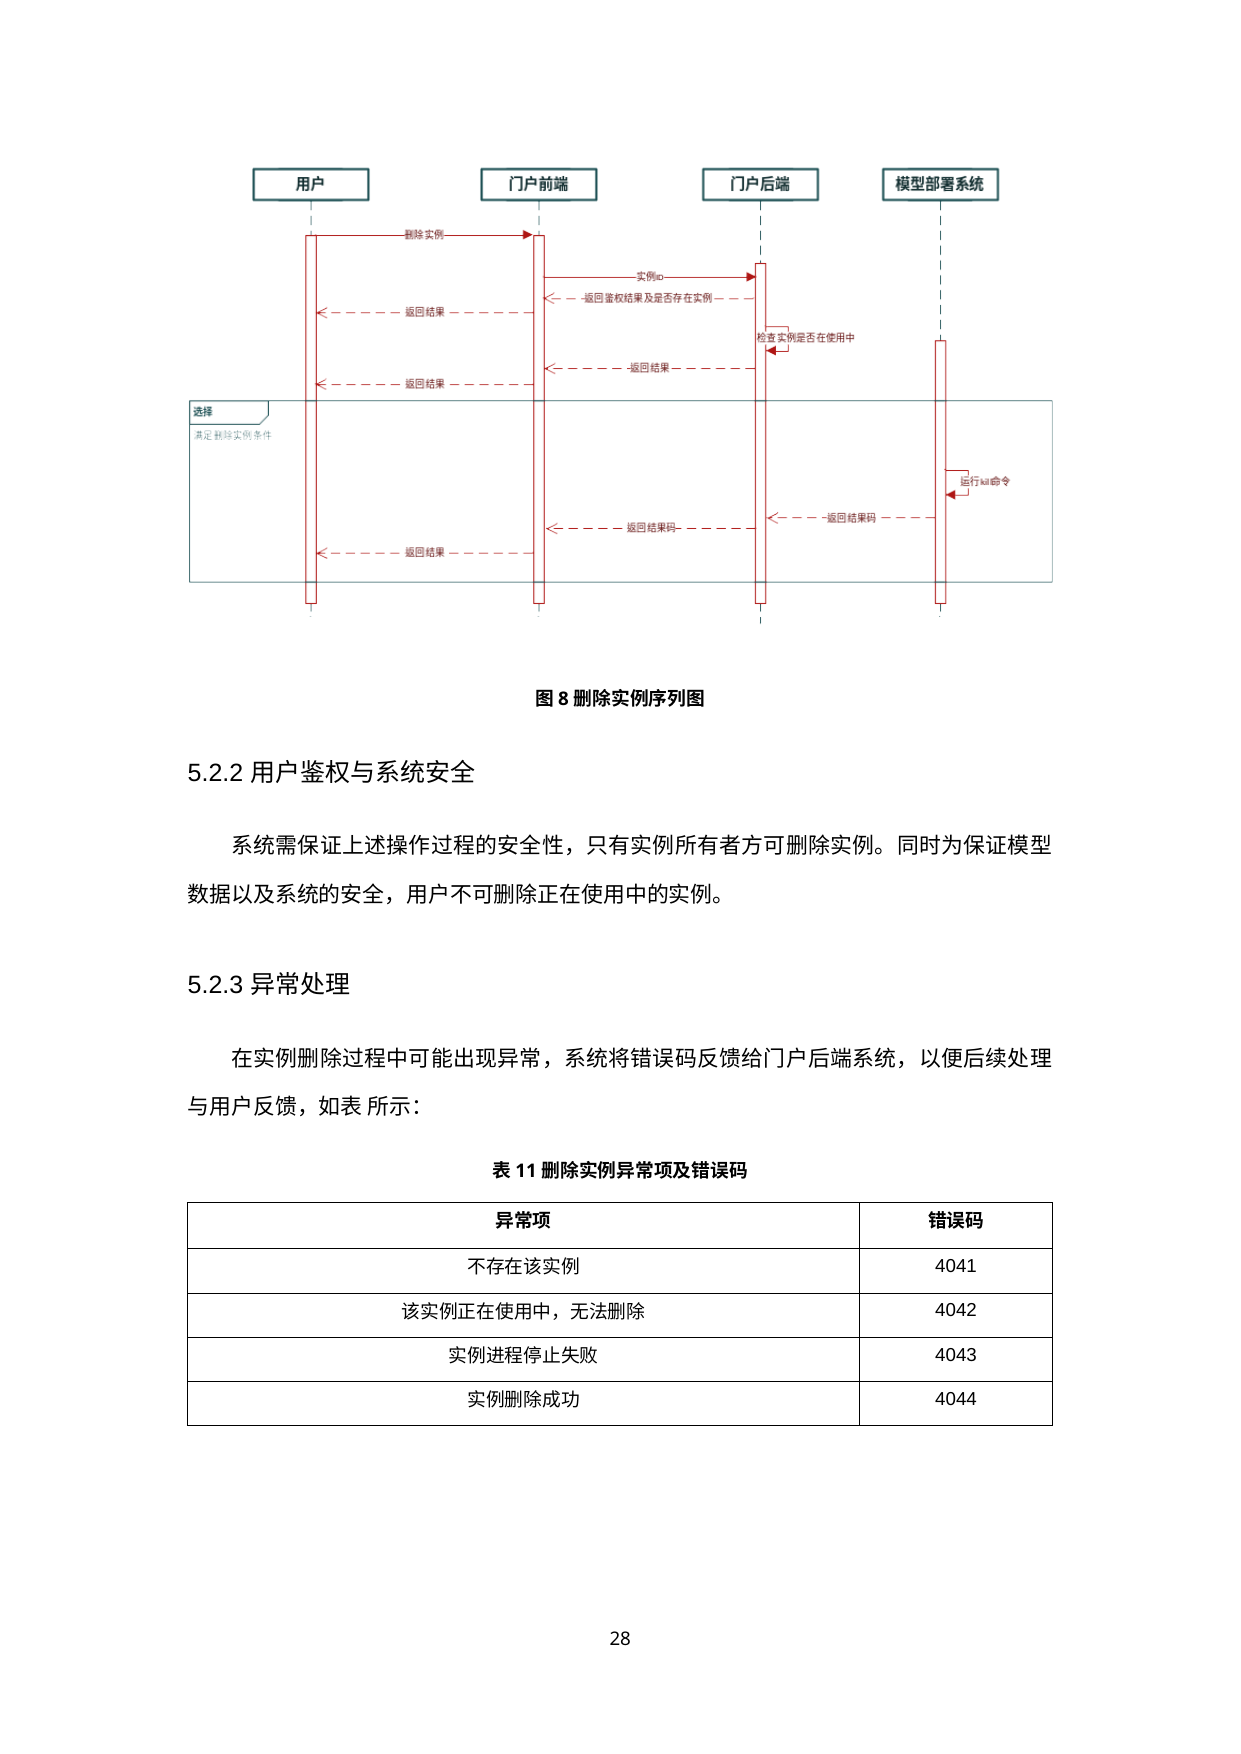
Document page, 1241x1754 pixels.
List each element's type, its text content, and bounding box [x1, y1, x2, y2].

text 在实例删除过程中可能出现异常，系统将错误码反馈给门户后端系统，以便后续处理与用户反馈，如表 所示： [187, 1040, 1053, 1121]
subtitle 5.2.2 用户鉴权与系统安全 [187, 738, 1053, 803]
text 表11 删除实例异常项及错误码 [187, 1153, 1053, 1186]
table_cell 实例进程停止失败 [188, 1338, 859, 1381]
table_cell 4043 [860, 1338, 1052, 1381]
text 系统需保证上述操作过程的安全性，只有实例所有者方可删除实例。同时为保证模型数据以及系统的安全，用户不可删除正在使用中的实例。 [187, 828, 1053, 909]
table_cell 该实例正在使用中，无法删除 [188, 1294, 859, 1337]
table_header 错误码 [860, 1203, 1052, 1248]
table_header 异常项 [188, 1203, 859, 1248]
table_cell 不存在该实例 [188, 1249, 859, 1293]
table_cell 4041 [860, 1249, 1052, 1293]
text 图8 删除实例序列图 [187, 681, 1053, 713]
subtitle 5.2.3 异常处理 [187, 950, 1053, 1015]
table_cell 4042 [860, 1294, 1052, 1337]
table_cell 4044 [860, 1382, 1052, 1425]
table_cell 实例删除成功 [188, 1382, 859, 1425]
